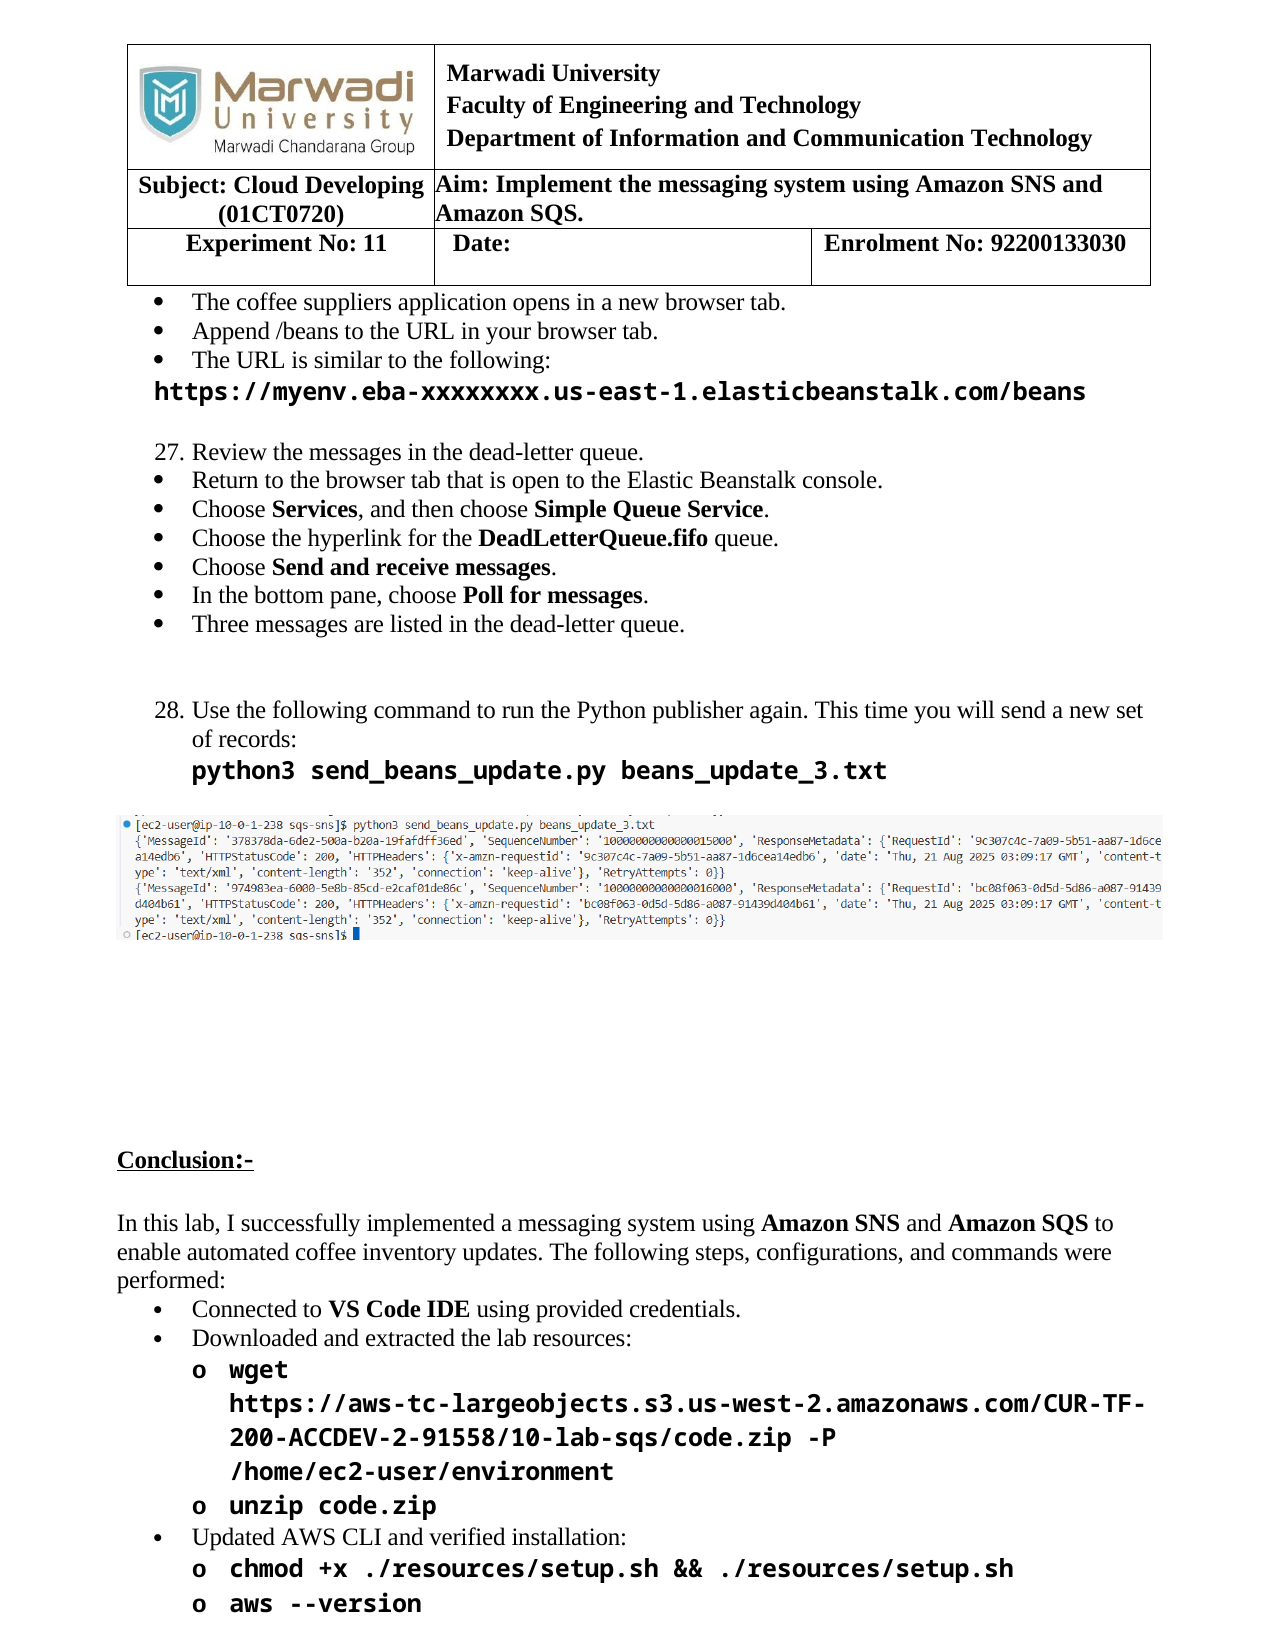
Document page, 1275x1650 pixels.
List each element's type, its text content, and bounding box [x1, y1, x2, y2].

list Connected to VS Code IDE using provided credentials. [154, 1294, 1162, 1323]
text In this lab, I successfully implemented a messaging system using Amazon SNS and Amazon SQS to enable automated coffee inventory updates. The following steps, configurations, and commands were performed: [117, 1208, 1162, 1294]
picture [139, 63, 415, 155]
list Choose Services, and then choose Simple Queue Service. [154, 494, 1162, 523]
text Conclusion:- [117, 1141, 1162, 1174]
list Review the messages in the dead-letter queue. [154, 437, 1162, 465]
list Three messages are listed in the dead-letter queue. [154, 609, 1162, 638]
list wget https://aws-tc-largeobjects.s3.us-west-2.amazonaws.com/CUR-TF-200-ACCDEV-2-91558/10-lab-sqs/code.zip -P /home/ec2-user/environment [192, 1352, 1162, 1488]
list Return to the browser tab that is open to the Elastic Beanstalk console. [154, 465, 1162, 494]
list The URL is similar to the following: [154, 345, 1162, 374]
list Choose Send and receive messages. [154, 552, 1162, 580]
list Use the following command to run the Python publisher again. This time you will send a new set of records: [154, 695, 1162, 753]
list Append /beans to the URL in your browser tab. [154, 316, 1162, 345]
list Updated AWS CLI and verified installation: [154, 1522, 1162, 1551]
list chmod +x ./resources/setup.sh && ./resources/setup.sh [192, 1551, 1162, 1585]
list aws --version [192, 1585, 1162, 1619]
text https://myenv.eba-xxxxxxxx.us-east-1.elasticbeanstalk.com/beans [154, 374, 1162, 408]
text python3 send_beans_update.py beans_update_3.txt [154, 753, 1162, 787]
list The coffee suppliers application opens in a new browser tab. [154, 287, 1162, 316]
picture [116, 815, 1163, 940]
list Downloaded and extracted the lab resources: [154, 1323, 1162, 1352]
list unzip code.zip [192, 1488, 1162, 1522]
list In the bottom pane, choose Poll for messages. [154, 580, 1162, 609]
list Choose the hyperlink for the DeadLetterQueue.fifo queue. [154, 523, 1162, 552]
